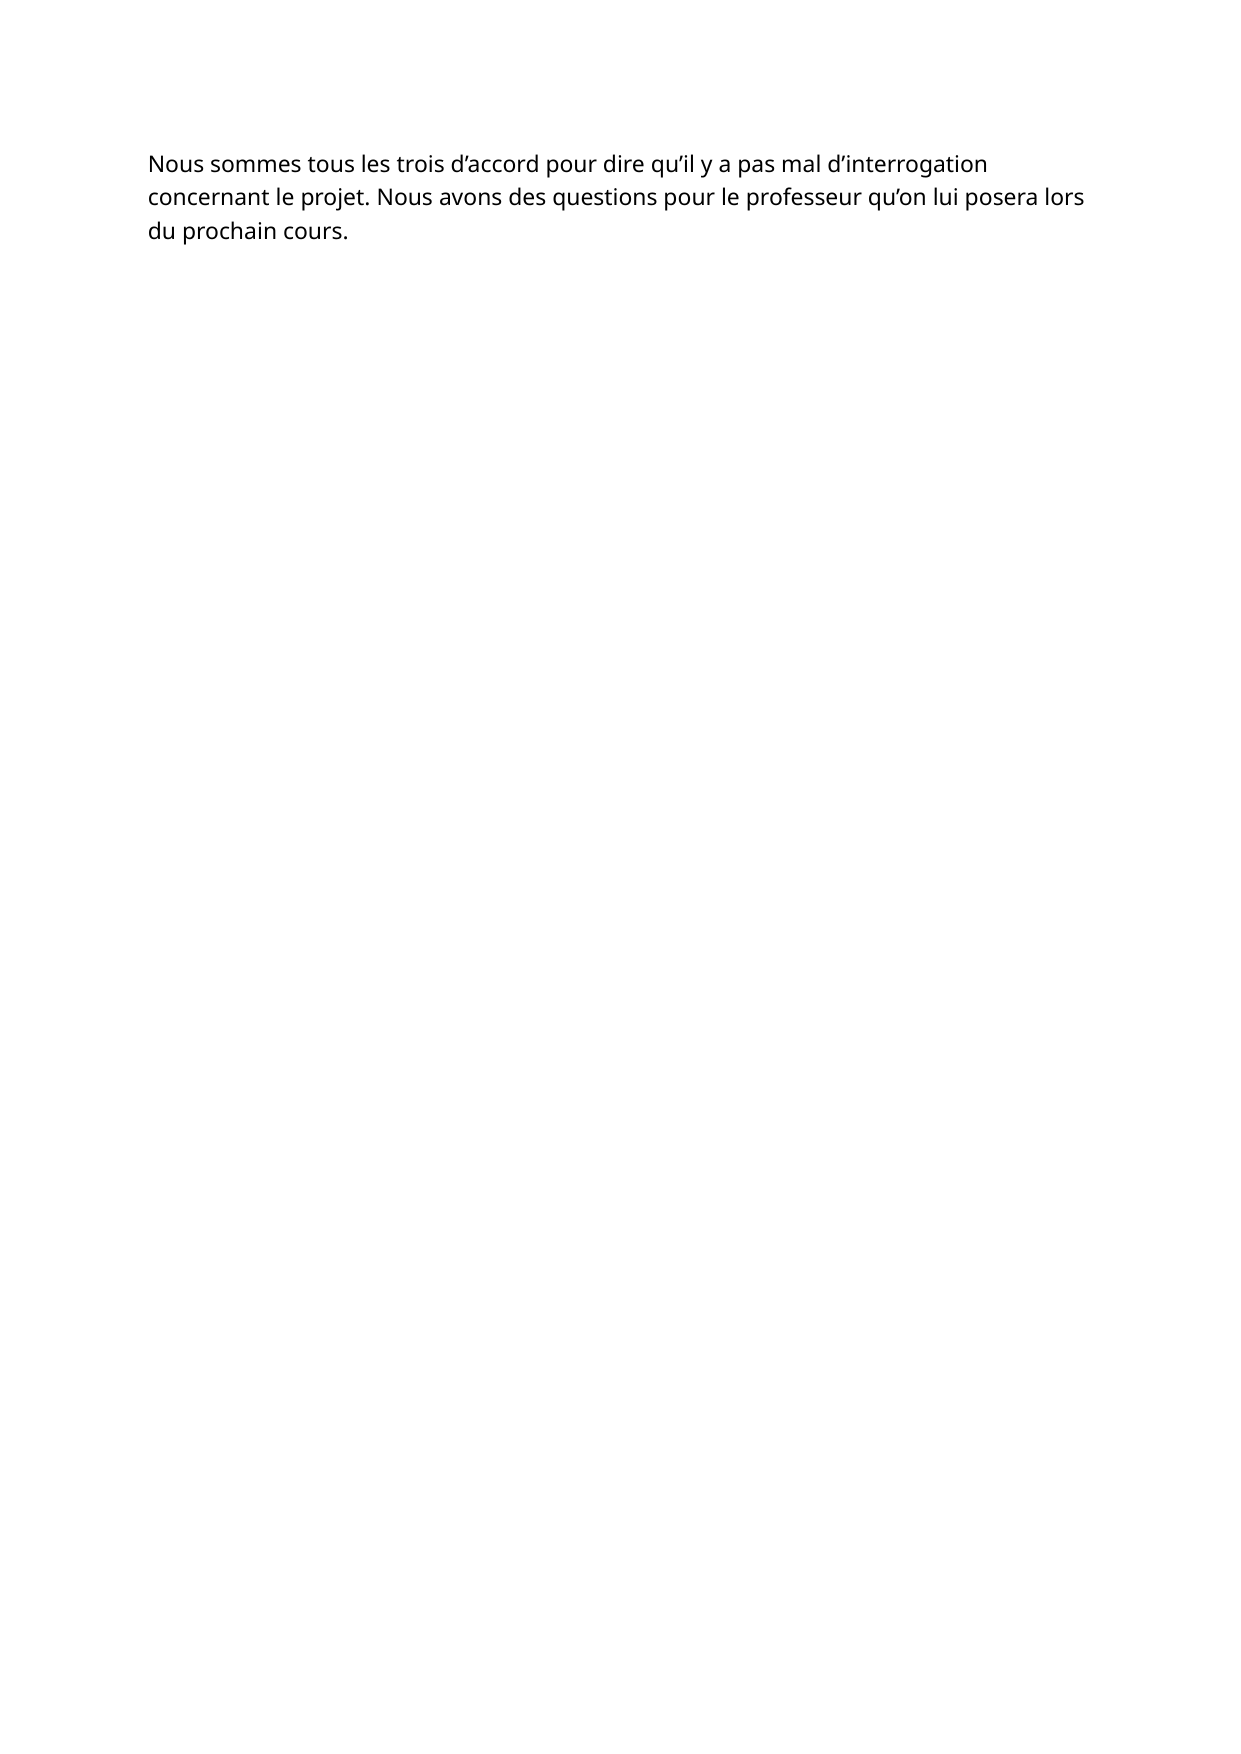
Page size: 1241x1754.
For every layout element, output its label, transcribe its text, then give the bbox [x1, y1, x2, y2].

text Nous sommes tous les trois d’accord pour dire qu’il y a pas mal d’interrogation concernant le projet. Nous avons des questions pour le professeur qu’on lui posera lors du prochain cours. [148, 148, 1093, 246]
